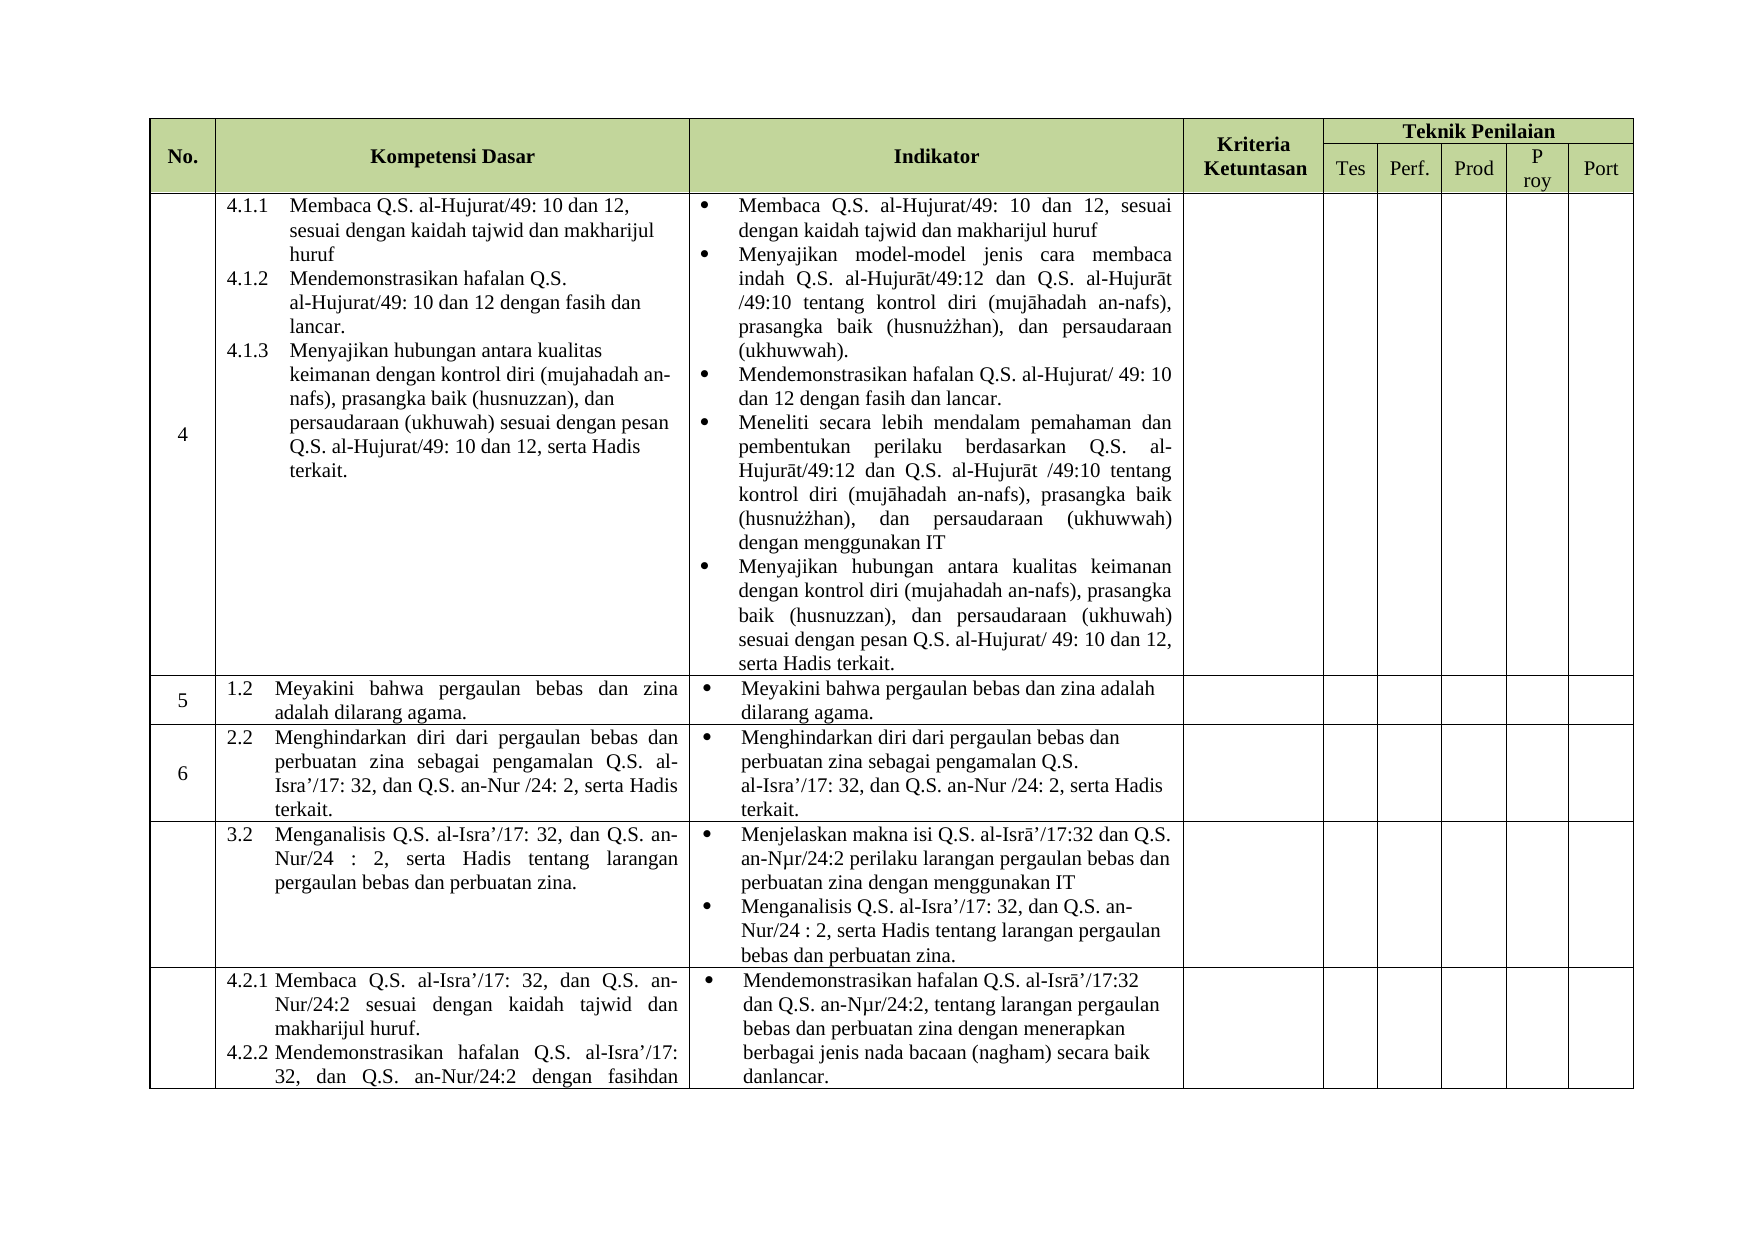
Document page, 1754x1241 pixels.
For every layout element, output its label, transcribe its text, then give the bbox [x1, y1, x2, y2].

table_cell Prod [1442, 144, 1506, 192]
table_cell 5 [151, 676, 215, 724]
table_cell Proy [1507, 144, 1568, 192]
table_cell [1378, 725, 1441, 821]
table_cell 6 [151, 725, 215, 821]
table_cell [1184, 725, 1323, 821]
table_cell 4 [151, 194, 215, 675]
table_cell [151, 968, 215, 1088]
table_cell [216, 968, 689, 1088]
table_cell [1569, 194, 1633, 675]
table_cell Port [1569, 144, 1633, 192]
table_cell [1324, 676, 1377, 724]
table_cell [1324, 194, 1377, 675]
table_cell [1378, 194, 1441, 675]
table_cell Menjelaskan makna isi Q.S. al-Isrā’/17:32 dan Q.S. an-Nµr/24:2 perilaku larangan pergaulan bebas dan perbuatan zina dengan menggunakan IT Menganalisis Q.S. al-Isra’/17: 32, dan Q.S. an-Nur/24 : 2, serta Hadis tentang larangan pergaulan bebas dan perbuatan zina. [690, 822, 1183, 967]
table_header No. [151, 119, 215, 192]
table_cell [1184, 676, 1323, 724]
table_cell [1184, 194, 1323, 675]
table_cell [1507, 822, 1568, 967]
table_cell [1442, 676, 1506, 724]
table_cell 2.2 Menghindarkan diri dari pergaulan bebas dan perbuatan zina sebagai pengamalan Q.S. al-Isra’/17: 32, dan Q.S. an-Nur /24: 2, serta Hadis terkait. [216, 725, 689, 821]
table_cell Tes [1324, 144, 1377, 192]
table_cell [1378, 676, 1441, 724]
table_cell [1569, 725, 1633, 821]
table_cell [1378, 822, 1441, 967]
table_cell Meyakini bahwa pergaulan bebas dan zina adalah dilarang agama. [690, 676, 1183, 724]
table_cell [151, 822, 215, 967]
table_cell [1507, 968, 1568, 1088]
table_cell [1569, 822, 1633, 967]
table_cell [1442, 194, 1506, 675]
table_cell [1569, 968, 1633, 1088]
table_cell Menghindarkan diri dari pergaulan bebas dan perbuatan zina sebagai pengamalan Q.S. al-Isra’/17: 32, dan Q.S. an-Nur /24: 2, serta Hadis terkait. [690, 725, 1183, 821]
table_header Indikator [690, 119, 1183, 192]
table_cell [1378, 968, 1441, 1088]
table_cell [690, 968, 1183, 1088]
table_cell [1442, 725, 1506, 821]
table_cell [1184, 968, 1323, 1088]
table_header Kompetensi Dasar [216, 119, 689, 192]
table_cell [1324, 822, 1377, 967]
table_header Teknik Penilaian [1324, 119, 1633, 143]
table_header Kriteria Ketuntasan [1184, 119, 1323, 192]
table_cell 1.2 Meyakini bahwa pergaulan bebas dan zina adalah dilarang agama. [216, 676, 689, 724]
table_cell [1184, 822, 1323, 967]
table_cell [1442, 968, 1506, 1088]
table_cell [1507, 676, 1568, 724]
table_cell [1442, 822, 1506, 967]
table_cell [1324, 968, 1377, 1088]
table_cell 3.2 Menganalisis Q.S. al-Isra’/17: 32, dan Q.S. an-Nur/24 : 2, serta Hadis tentang larangan pergaulan bebas dan perbuatan zina. [216, 822, 689, 967]
table_cell [1569, 676, 1633, 724]
table_cell 4.1.1 Membaca Q.S. al-Hujurat/49: 10 dan 12, sesuai dengan kaidah tajwid dan makharijul huruf 4.1.2 Mendemonstrasikan hafalan Q.S. al-Hujurat/49: 10 dan 12 dengan fasih dan lancar. 4.1.3 Menyajikan hubungan antara kualitas keimanan dengan kontrol diri (mujahadah an-nafs), prasangka baik (husnuzzan), dan persaudaraan (ukhuwah) sesuai dengan pesan Q.S. al-Hujurat/49: 10 dan 12, serta Hadis terkait. [216, 194, 689, 675]
table_cell Membaca Q.S. al-Hujurat/49: 10 dan 12, sesuai dengan kaidah tajwid dan makharijul huruf Menyajikan model-model jenis cara membaca indah Q.S. al-Hujurāt/49:12 dan Q.S. al-Hujurāt /49:10 tentang kontrol diri (mujāhadah an-nafs), prasangka baik (husnużżhan), dan persaudaraan (ukhuwwah). Mendemonstrasikan hafalan Q.S. al-Hujurat/ 49: 10 dan 12 dengan fasih dan lancar. Meneliti secara lebih mendalam pemahaman dan pembentukan perilaku berdasarkan Q.S. al-Hujurāt/49:12 dan Q.S. al-Hujurāt /49:10 tentang kontrol diri (mujāhadah an-nafs), prasangka baik (husnużżhan), dan persaudaraan (ukhuwwah) dengan menggunakan IT Menyajikan hubungan antara kualitas keimanan dengan kontrol diri (mujahadah an-nafs), prasangka baik (husnuzzan), dan persaudaraan (ukhuwah) sesuai dengan pesan Q.S. al-Hujurat/ 49: 10 dan 12, serta Hadis terkait. [690, 194, 1183, 675]
table_cell [1324, 725, 1377, 821]
table_cell Perf. [1378, 144, 1441, 192]
table_cell [1507, 194, 1568, 675]
table_cell [1507, 725, 1568, 821]
